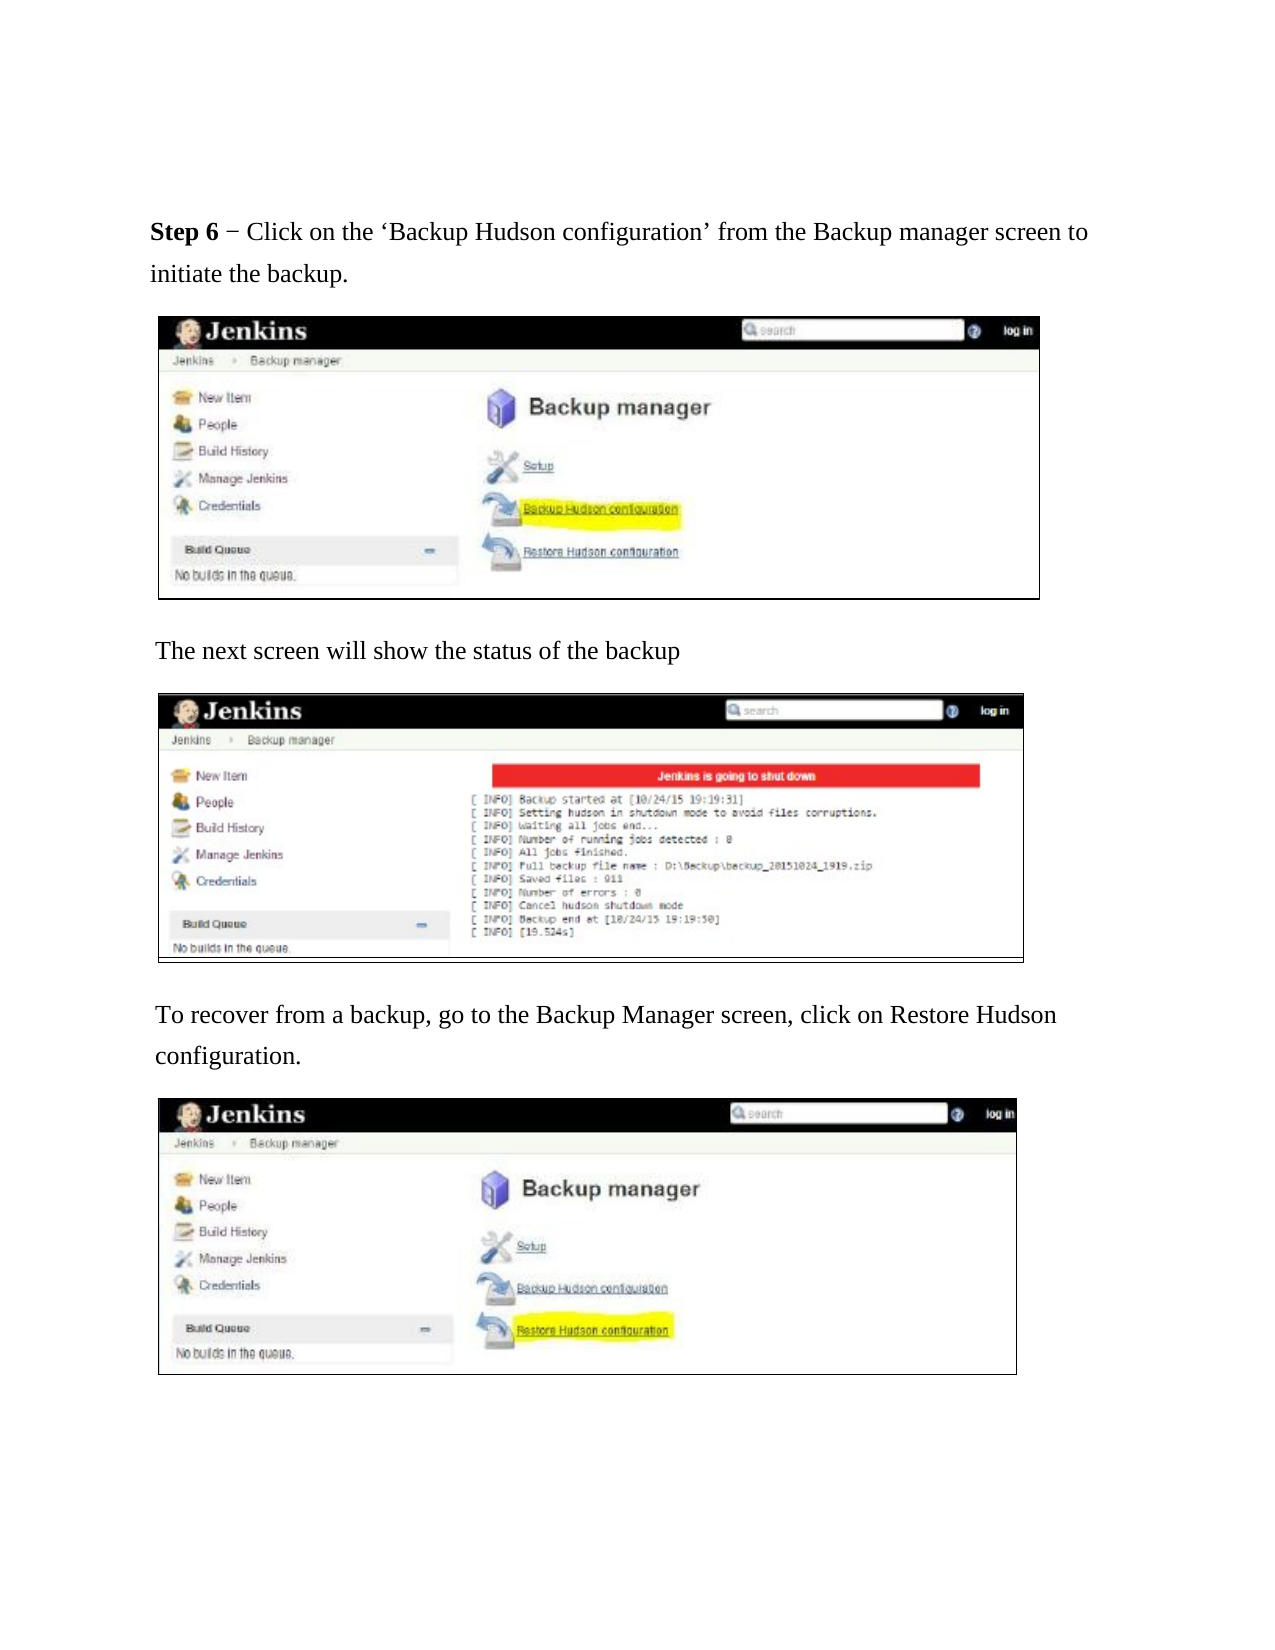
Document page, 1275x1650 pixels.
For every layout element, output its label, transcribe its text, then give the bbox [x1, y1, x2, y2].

text To recover from a backup, go to the Backup Manager screen, click on Restore Hudson configuration. [155, 999, 1122, 1070]
picture [159, 1099, 1016, 1374]
picture [159, 694, 1023, 957]
text Step 6 − Click on the ‘Backup Hudson configuration’ from the Backup manager screen to initiate the backup. [150, 216, 1091, 288]
text The next screen will show the status of the backup [155, 635, 1137, 665]
picture [159, 317, 1039, 598]
